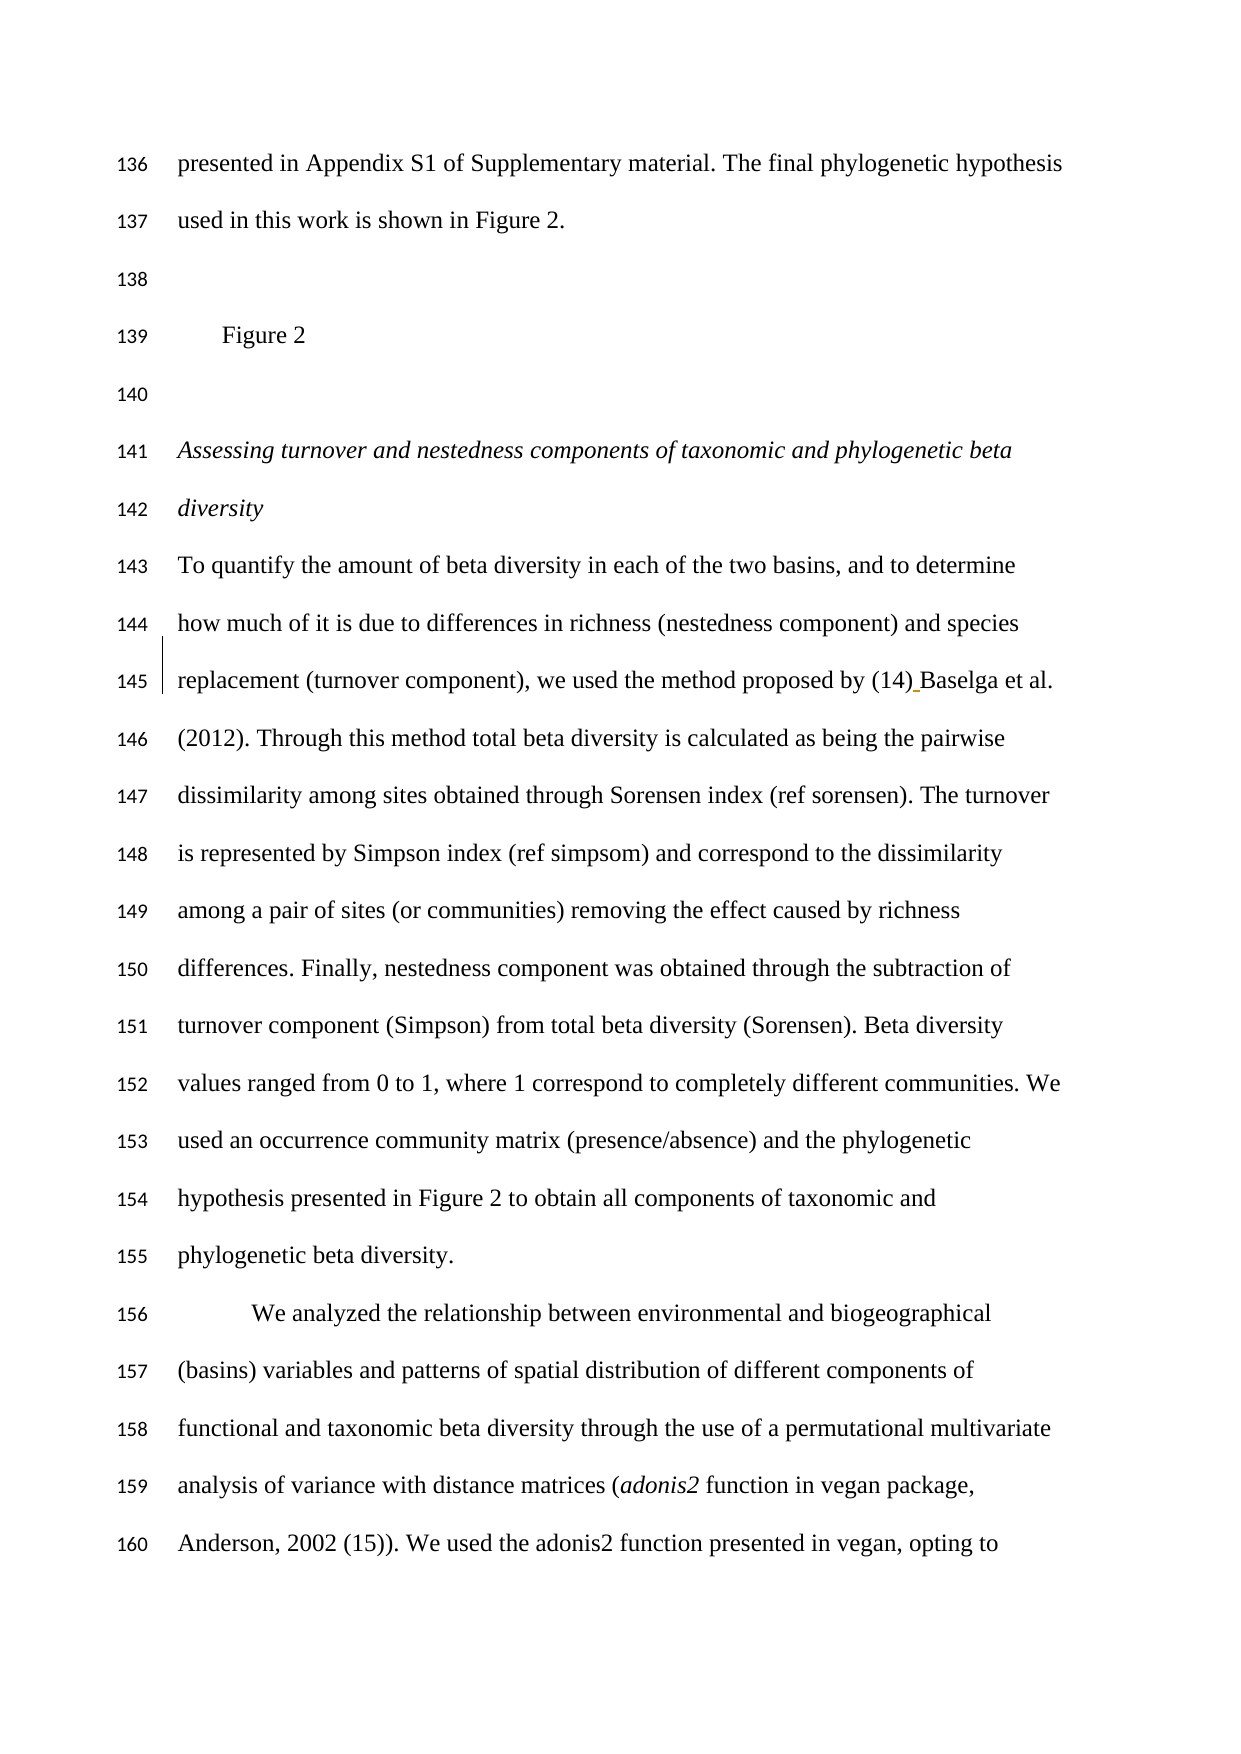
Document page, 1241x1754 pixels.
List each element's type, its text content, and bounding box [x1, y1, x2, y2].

text To quantify the amount of beta diversity in each of the two basins, and to determine how much of it is due to differences in richness (nestedness component) and species replacement (turnover component), we used the method proposed by (14)Baselga et al. (2012). Through this method total beta diversity is calculated as being the pairwise dissimilarity among sites obtained through Sorensen index (ref sorensen). The turnover is represented by Simpson index (ref simpsom) and correspond to the dissimilarity among a pair of sites (or communities) removing the effect caused by richness differences. Finally, nestedness component was obtained through the subtraction of turnover component (Simpson) from total beta diversity (Sorensen). Beta diversity values ranged from 0 to 1, where 1 correspond to completely different communities. We used an occurrence community matrix (presence/absence) and the phylogenetic hypothesis presented in Figure 2 to obtain all components of taxonomic and phylogenetic beta diversity. [177, 550, 1063, 1269]
text Figure 2 [177, 320, 1063, 349]
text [177, 1298, 1063, 1556]
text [177, 148, 1063, 234]
text Assessing turnover and nestedness components of taxonomic and phylogenetic beta diversity [177, 435, 1063, 521]
